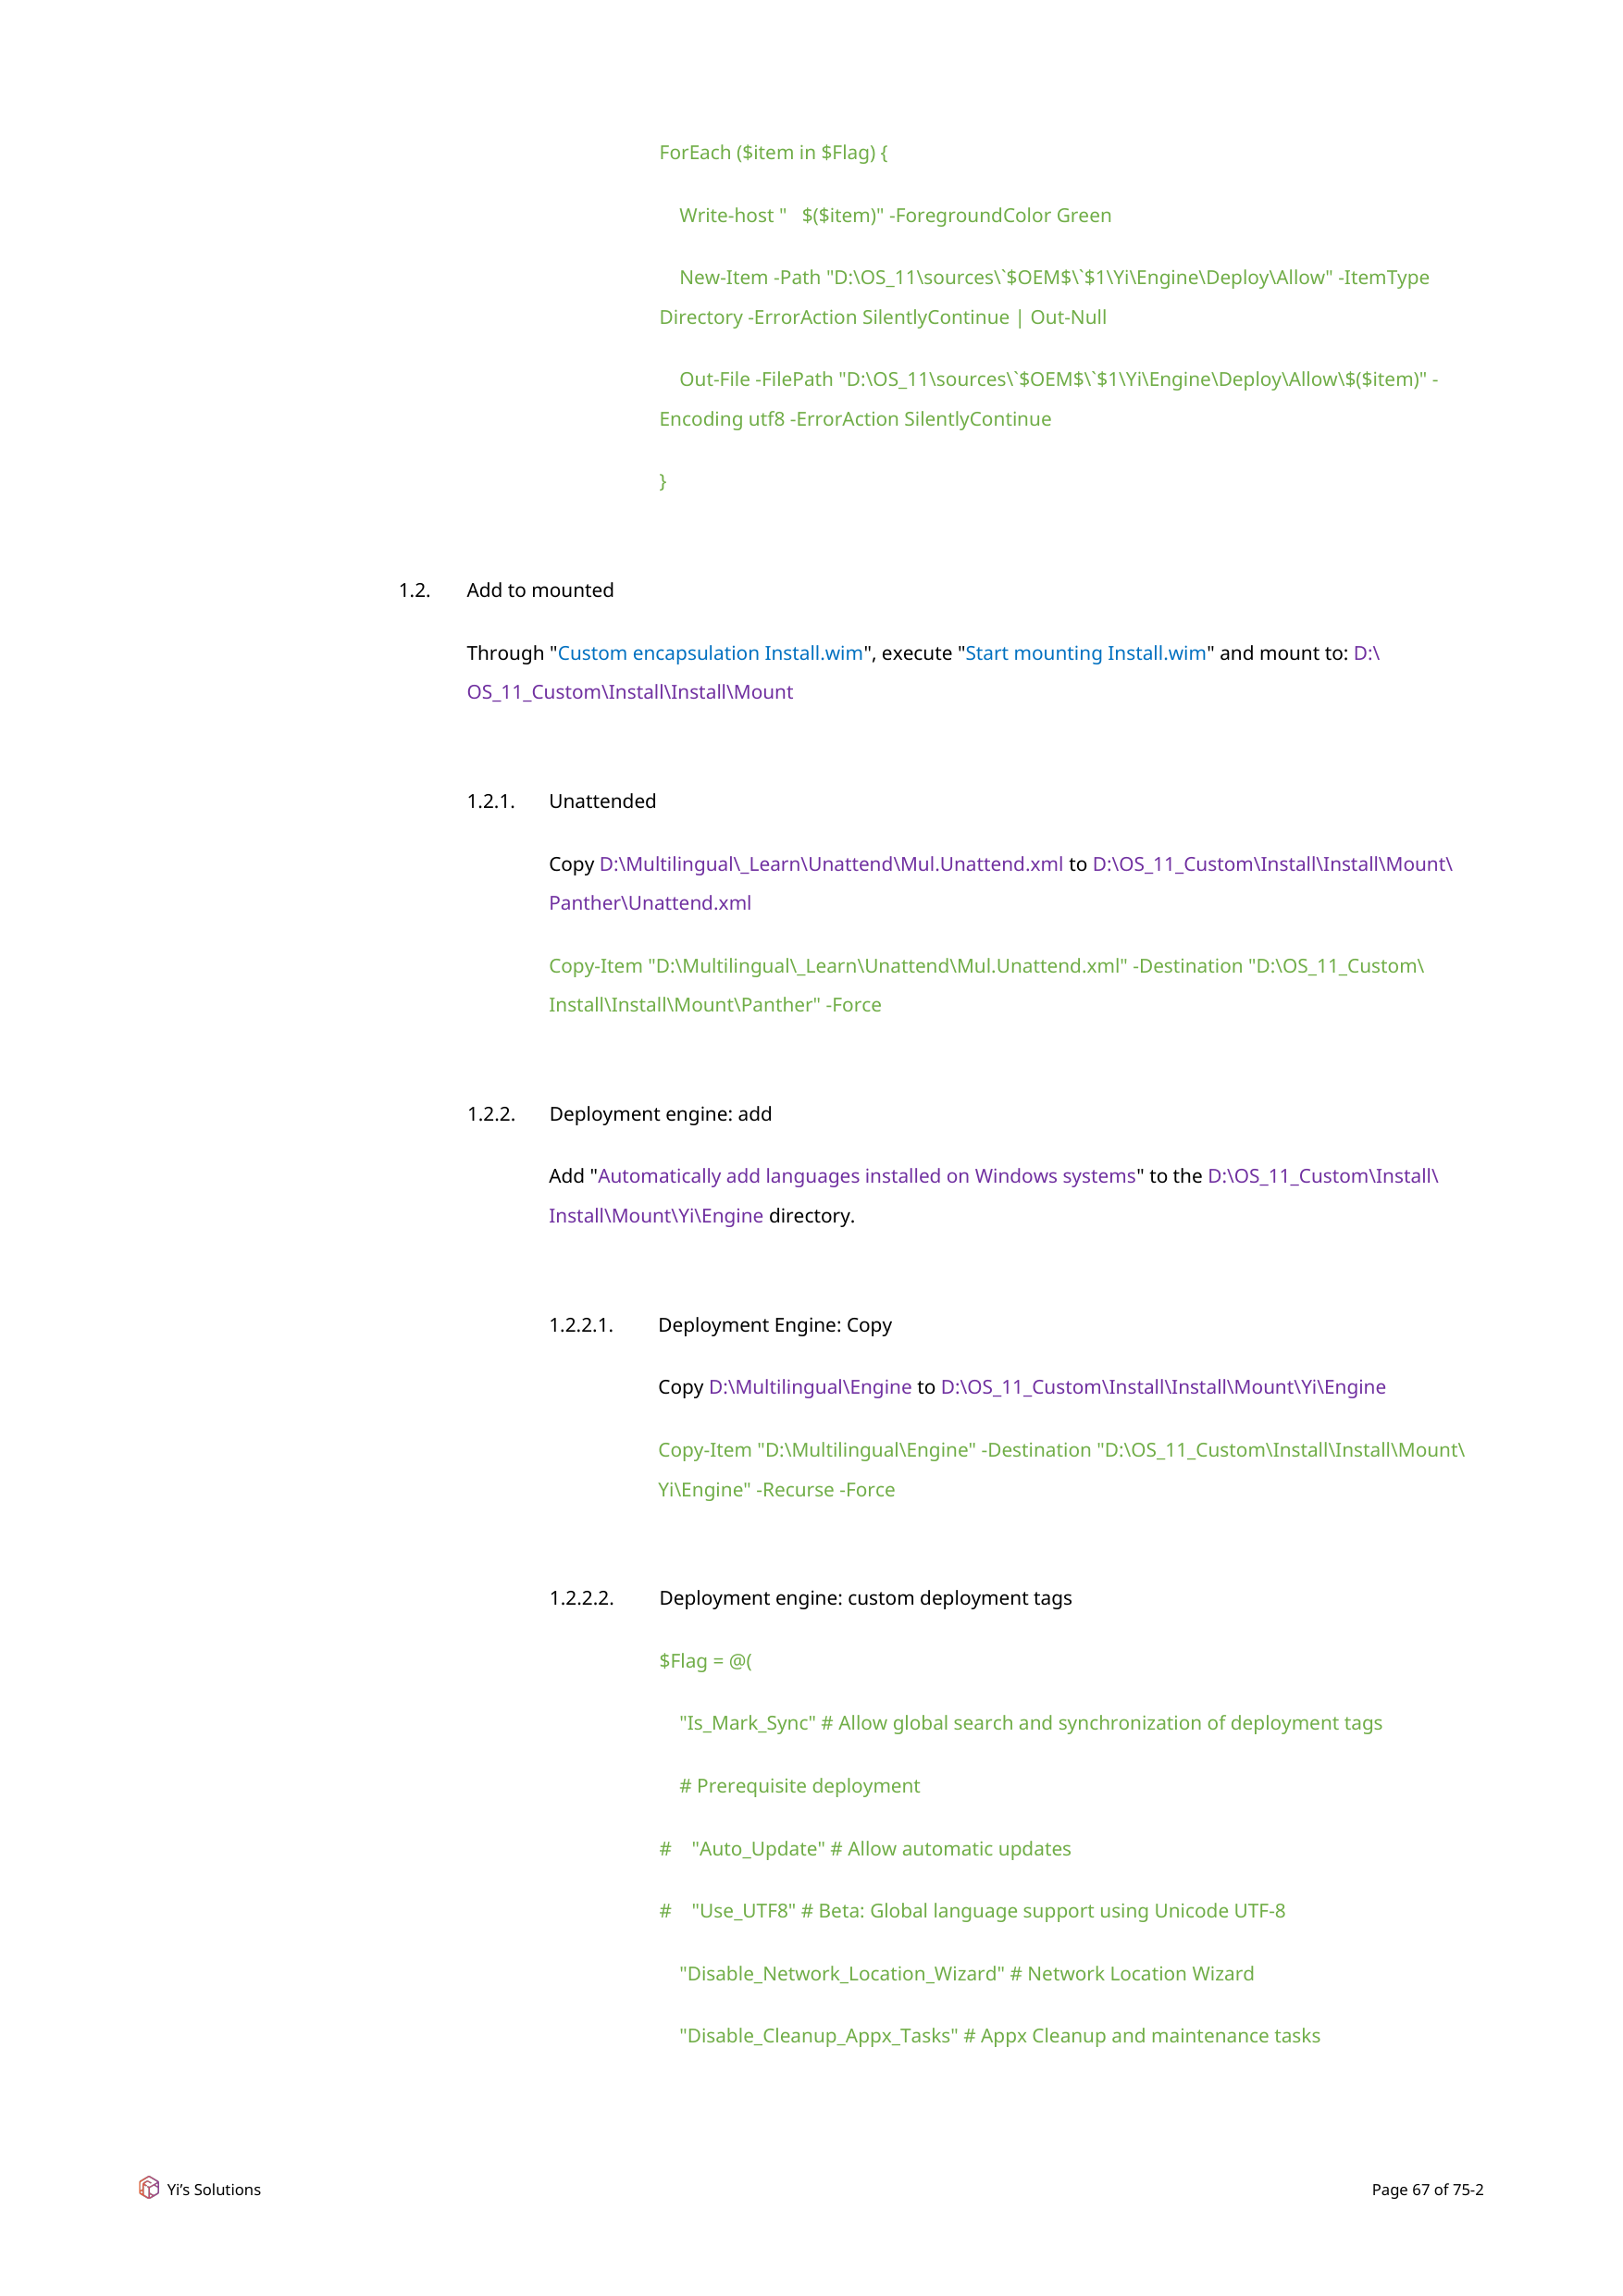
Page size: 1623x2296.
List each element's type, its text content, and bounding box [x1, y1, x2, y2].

text Add "Automatically add languages installed on Windows systems" to the D:\OS_11_Custom\Install\Install\Mount\Yi\Engine directory. [549, 1163, 1484, 1229]
list ForEach ($item in $Flag) { [659, 139, 1484, 165]
list # "Use_UTF8" # Beta: Global language support using Unicode UTF-8 [659, 1897, 1484, 1924]
list "Disable_Cleanup_Appx_Tasks" # Appx Cleanup and maintenance tasks [659, 2023, 1484, 2049]
list # "Auto_Update" # Allow automatic updates [659, 1835, 1484, 1861]
list "Is_Mark_Sync" # Allow global search and synchronization of deployment tags [659, 1709, 1484, 1736]
list Copy-Item "D:\Multilingual\Engine" -Destination "D:\OS_11_Custom\Install\Install\Mount\Yi\Engine" -Recurse -Force [658, 1436, 1484, 1502]
list Out-File -FilePath "D:\OS_11\sources\`$OEM$\`$1\Yi\Engine\Deploy\Allow\$($item)" -Encoding utf8 -ErrorAction SilentlyContinue [659, 366, 1484, 431]
list } [659, 468, 1484, 494]
subtitle Unattended [466, 788, 1484, 813]
list Copy D:\Multilingual\Engine to D:\OS_11_Custom\Install\Install\Mount\Yi\Engine [658, 1373, 1484, 1400]
subtitle Deployment engine: custom deployment tags [550, 1584, 1484, 1611]
picture [139, 2176, 159, 2199]
list Copy-Item "D:\Multilingual\_Learn\Unattend\Mul.Unattend.xml" -Destination "D:\OS_11_Custom\Install\Install\Mount\Panther" -Force [549, 952, 1484, 1018]
subtitle Deployment engine: add [467, 1100, 1484, 1126]
list Write-host " $($item)" -ForegroundColor Green [659, 202, 1484, 228]
text Through "Custom encapsulation Install.wim", execute "Start mounting Install.wim" and mount to: D:\OS_11_Custom\Install\Install\Mount [466, 639, 1484, 705]
subtitle Deployment Engine: Copy [549, 1311, 1484, 1337]
list # Prerequisite deployment [659, 1772, 1484, 1798]
list Copy D:\Multilingual\_Learn\Unattend\Mul.Unattend.xml to D:\OS_11_Custom\Install\Install\Mount\Panther\Unattend.xml [549, 850, 1484, 916]
subtitle Add to mounted [399, 577, 1484, 603]
list "Disable_Network_Location_Wizard" # Network Location Wizard [659, 1960, 1484, 1986]
text New-Item -Path "D:\OS_11\sources\`$OEM$\`$1\Yi\Engine\Deploy\Allow" -ItemType Directory -ErrorAction SilentlyContinue | Out-Null [659, 264, 1484, 329]
list $Flag = @( [659, 1647, 1484, 1673]
